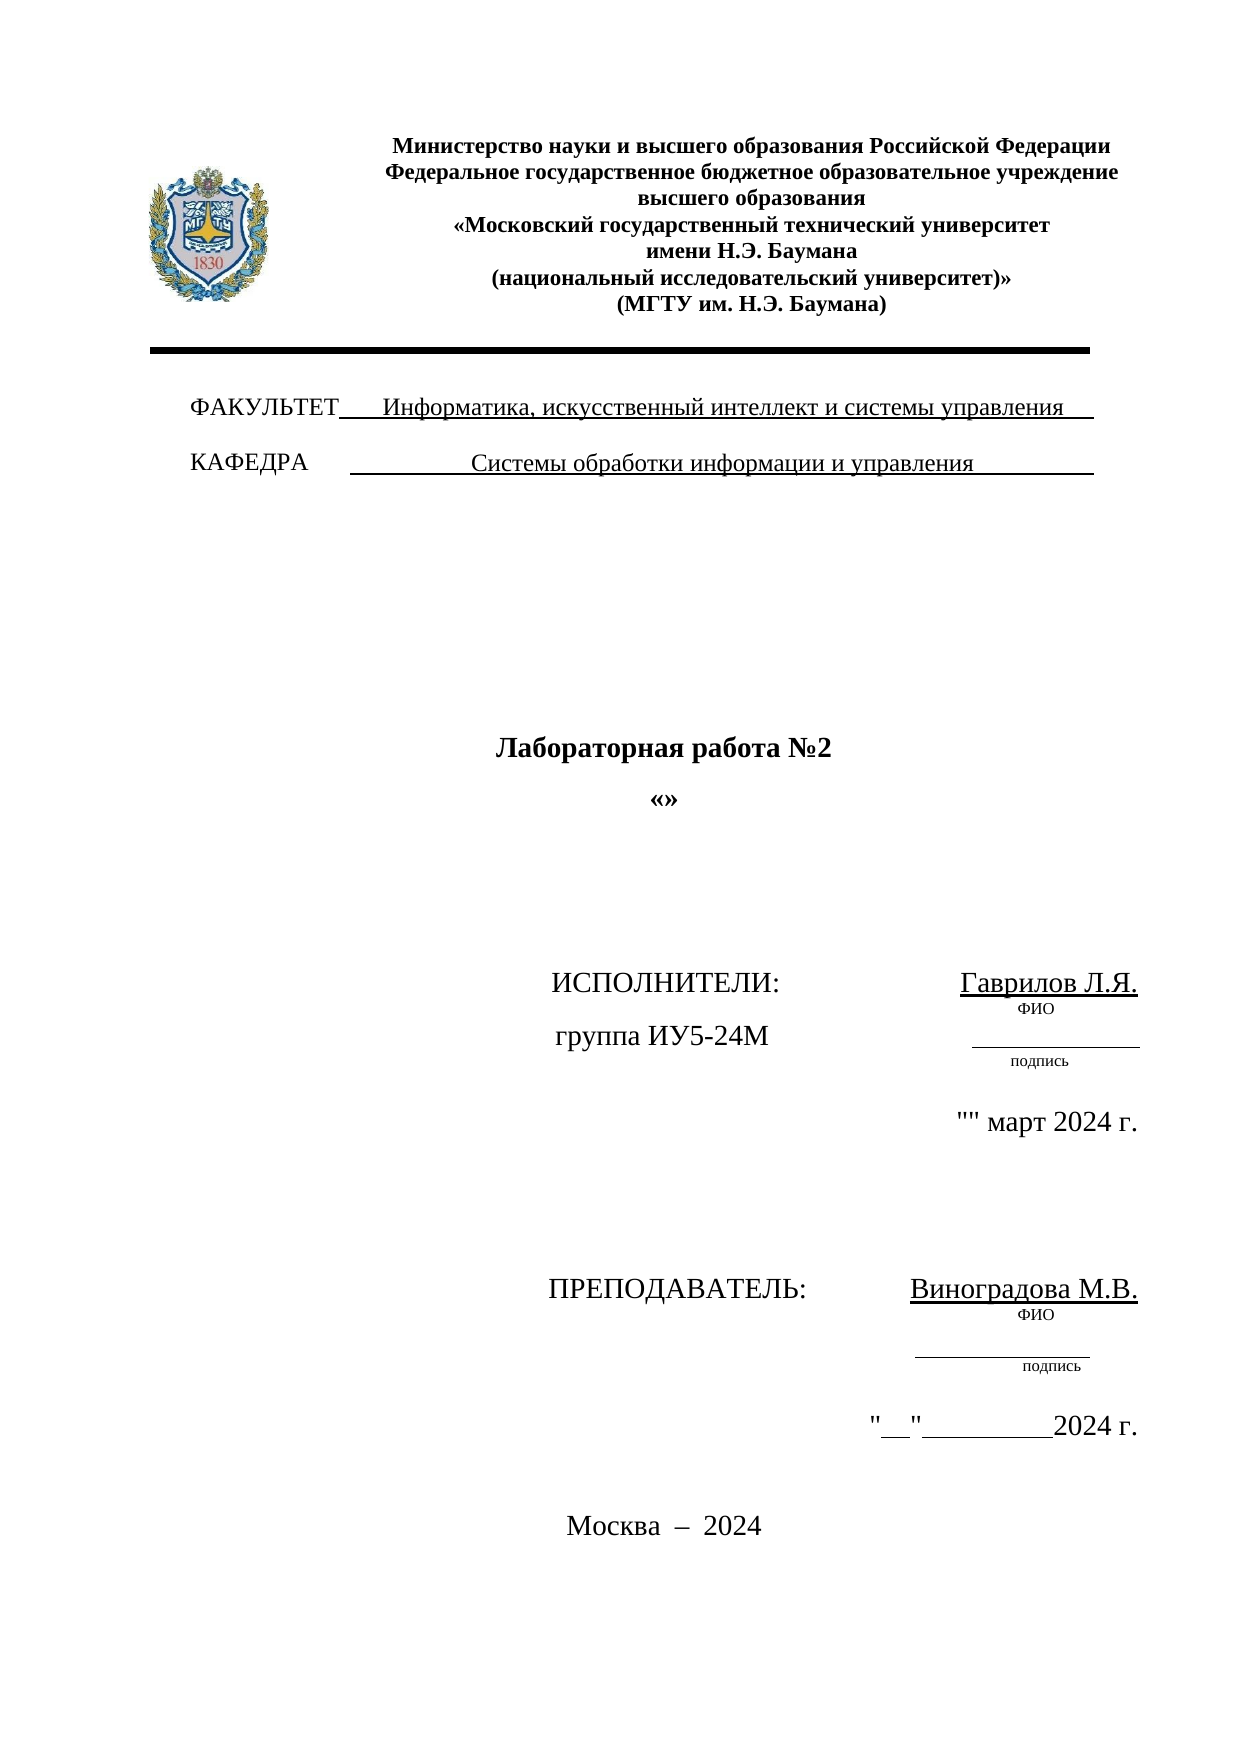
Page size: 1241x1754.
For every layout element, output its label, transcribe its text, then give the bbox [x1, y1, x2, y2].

text подпись [177, 1353, 1081, 1374]
text «» [206, 781, 1122, 814]
text подпись [1010, 1051, 1152, 1070]
text Министерство науки и высшего образования Российской Федерации Федеральное государственное бюджетное образовательное учреждение высшего образования [378, 132, 1125, 211]
text Лабораторная работа №2 [206, 730, 1122, 764]
text ФАКУЛЬТЕТ Информатика, искусственный интеллект и системы управления КАФЕДРА Системы обработки информации и управления [190, 392, 1102, 476]
text (национальный исследовательский университет)» (МГТУ им. Н.Э. Баумана) [486, 263, 1017, 316]
text ФИО [1017, 998, 1152, 1018]
text ФИО [1017, 1305, 1152, 1324]
text " " 2024 г. [177, 1408, 1138, 1441]
text ПРЕПОДАВАТЕЛЬ: Виноградова М.В. [177, 1272, 1138, 1305]
text Москва – 2024 [206, 1508, 1122, 1542]
picture [148, 166, 269, 302]
text «Московский государственный технический университет имени Н.Э. Баумана [449, 211, 1054, 263]
text ИСПОЛНИТЕЛИ: Гаврилов Л.Я. [177, 965, 1138, 998]
text группа ИУ5-24М [177, 1018, 1139, 1051]
text "" март 2024 г. [177, 1104, 1138, 1137]
